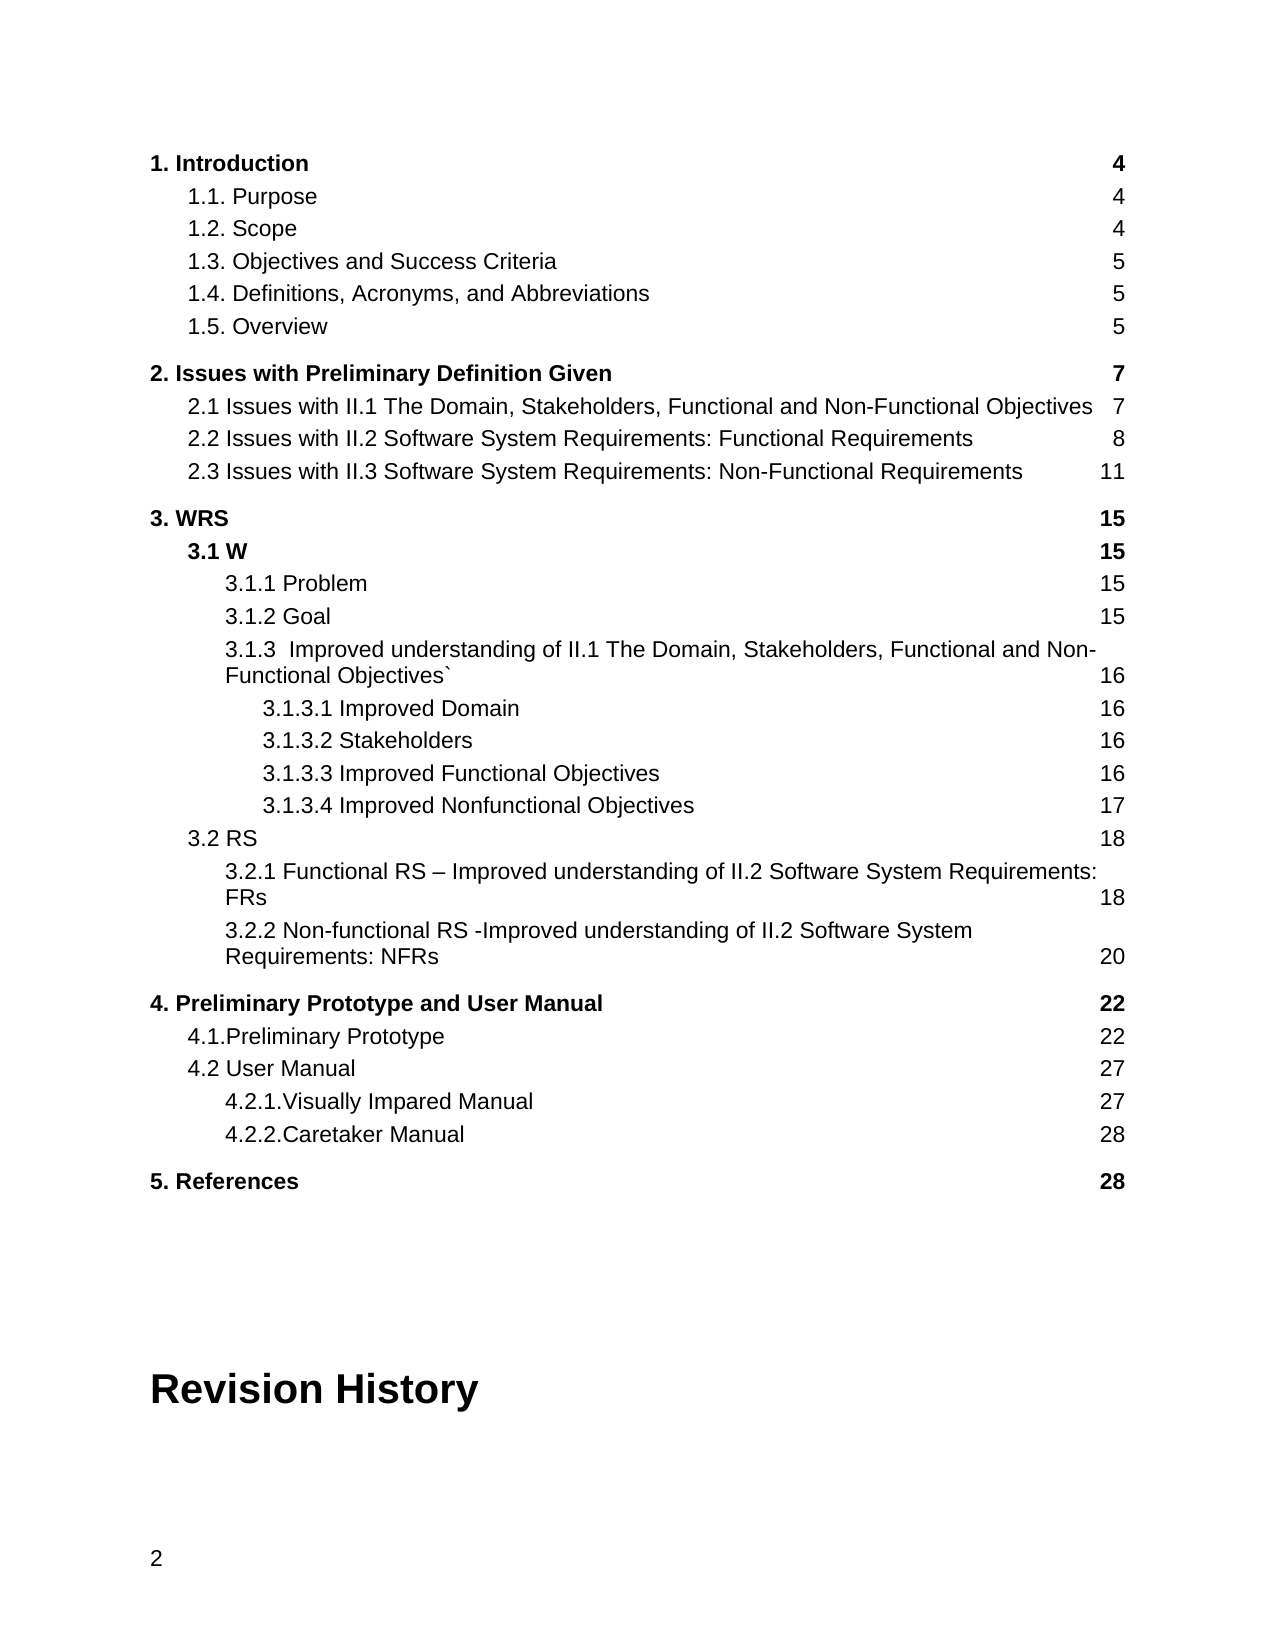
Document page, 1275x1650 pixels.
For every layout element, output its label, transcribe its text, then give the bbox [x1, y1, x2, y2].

subtitle Revision History [150, 1365, 1125, 1413]
